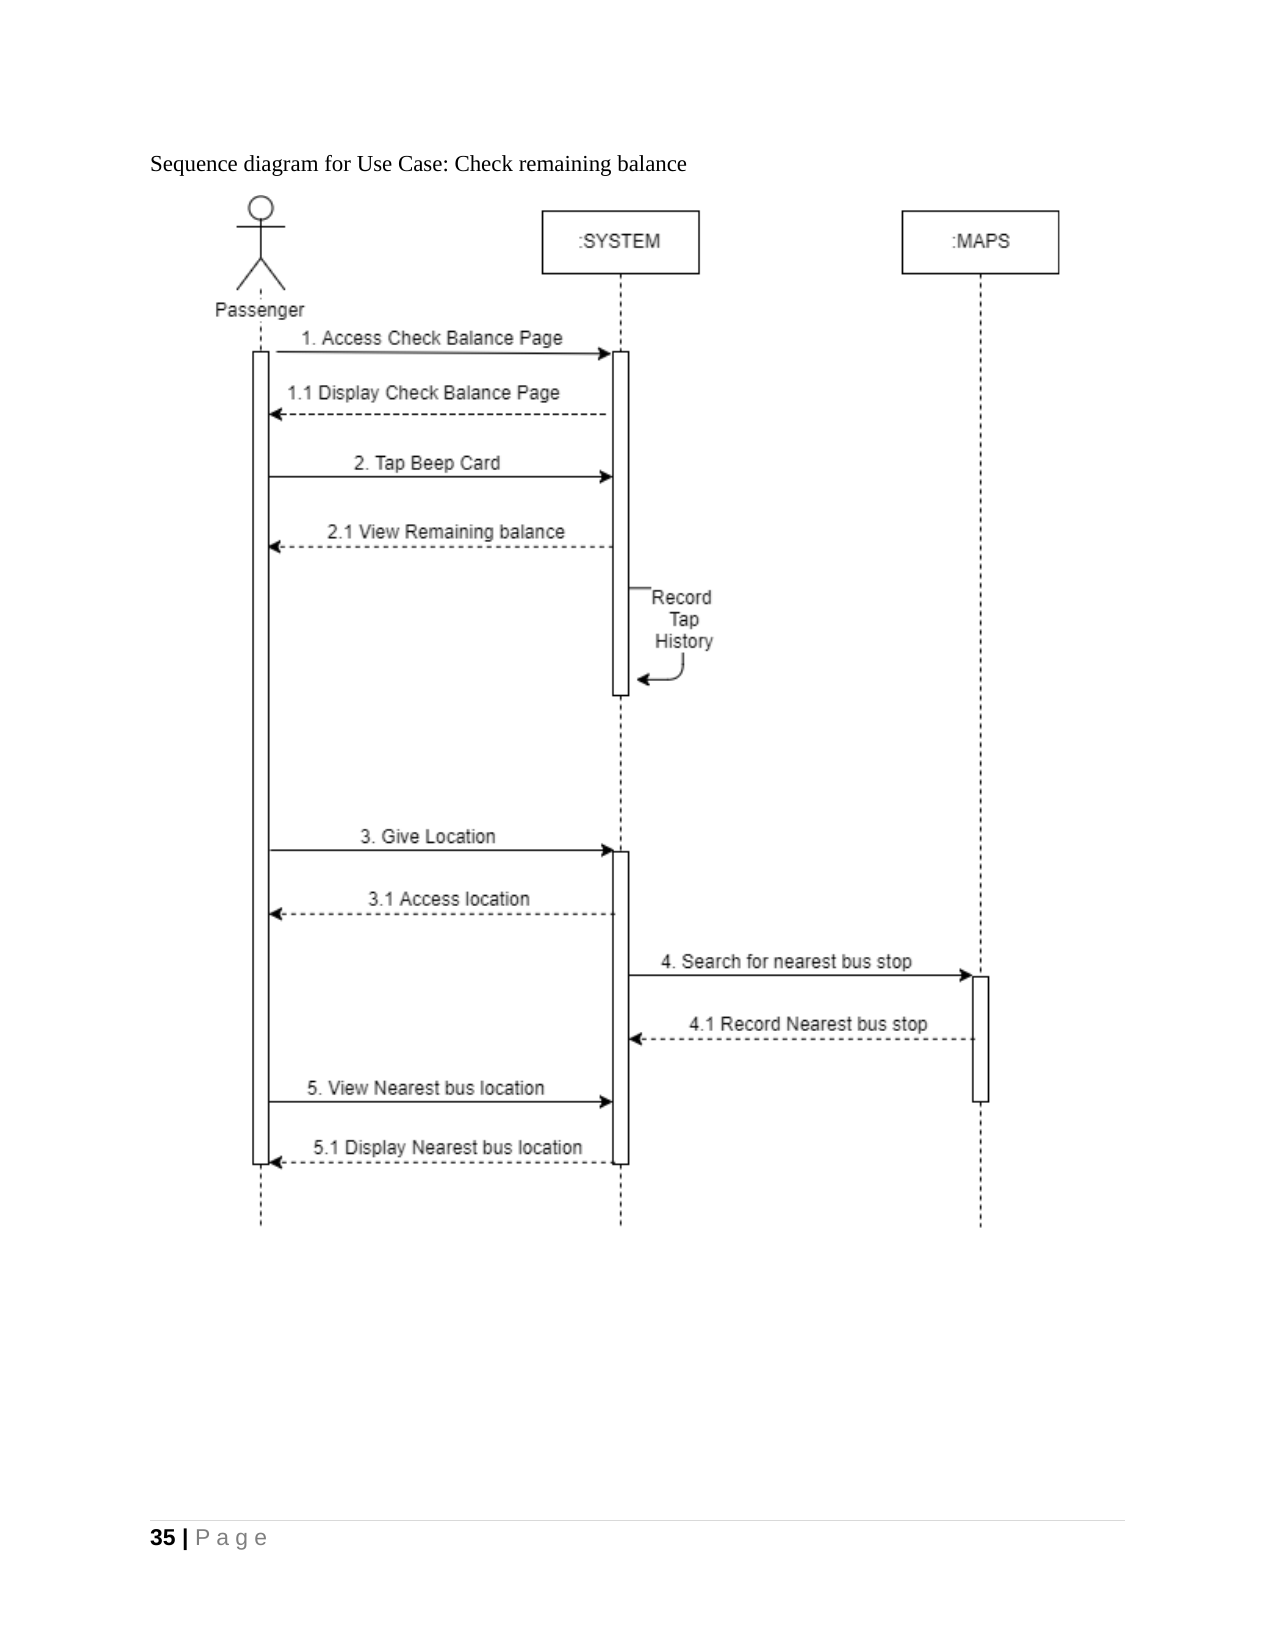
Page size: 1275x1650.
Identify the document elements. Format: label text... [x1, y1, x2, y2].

text Sequence diagram for Use Case: Check remaining balance [150, 150, 1125, 176]
picture [215, 195, 1060, 1231]
